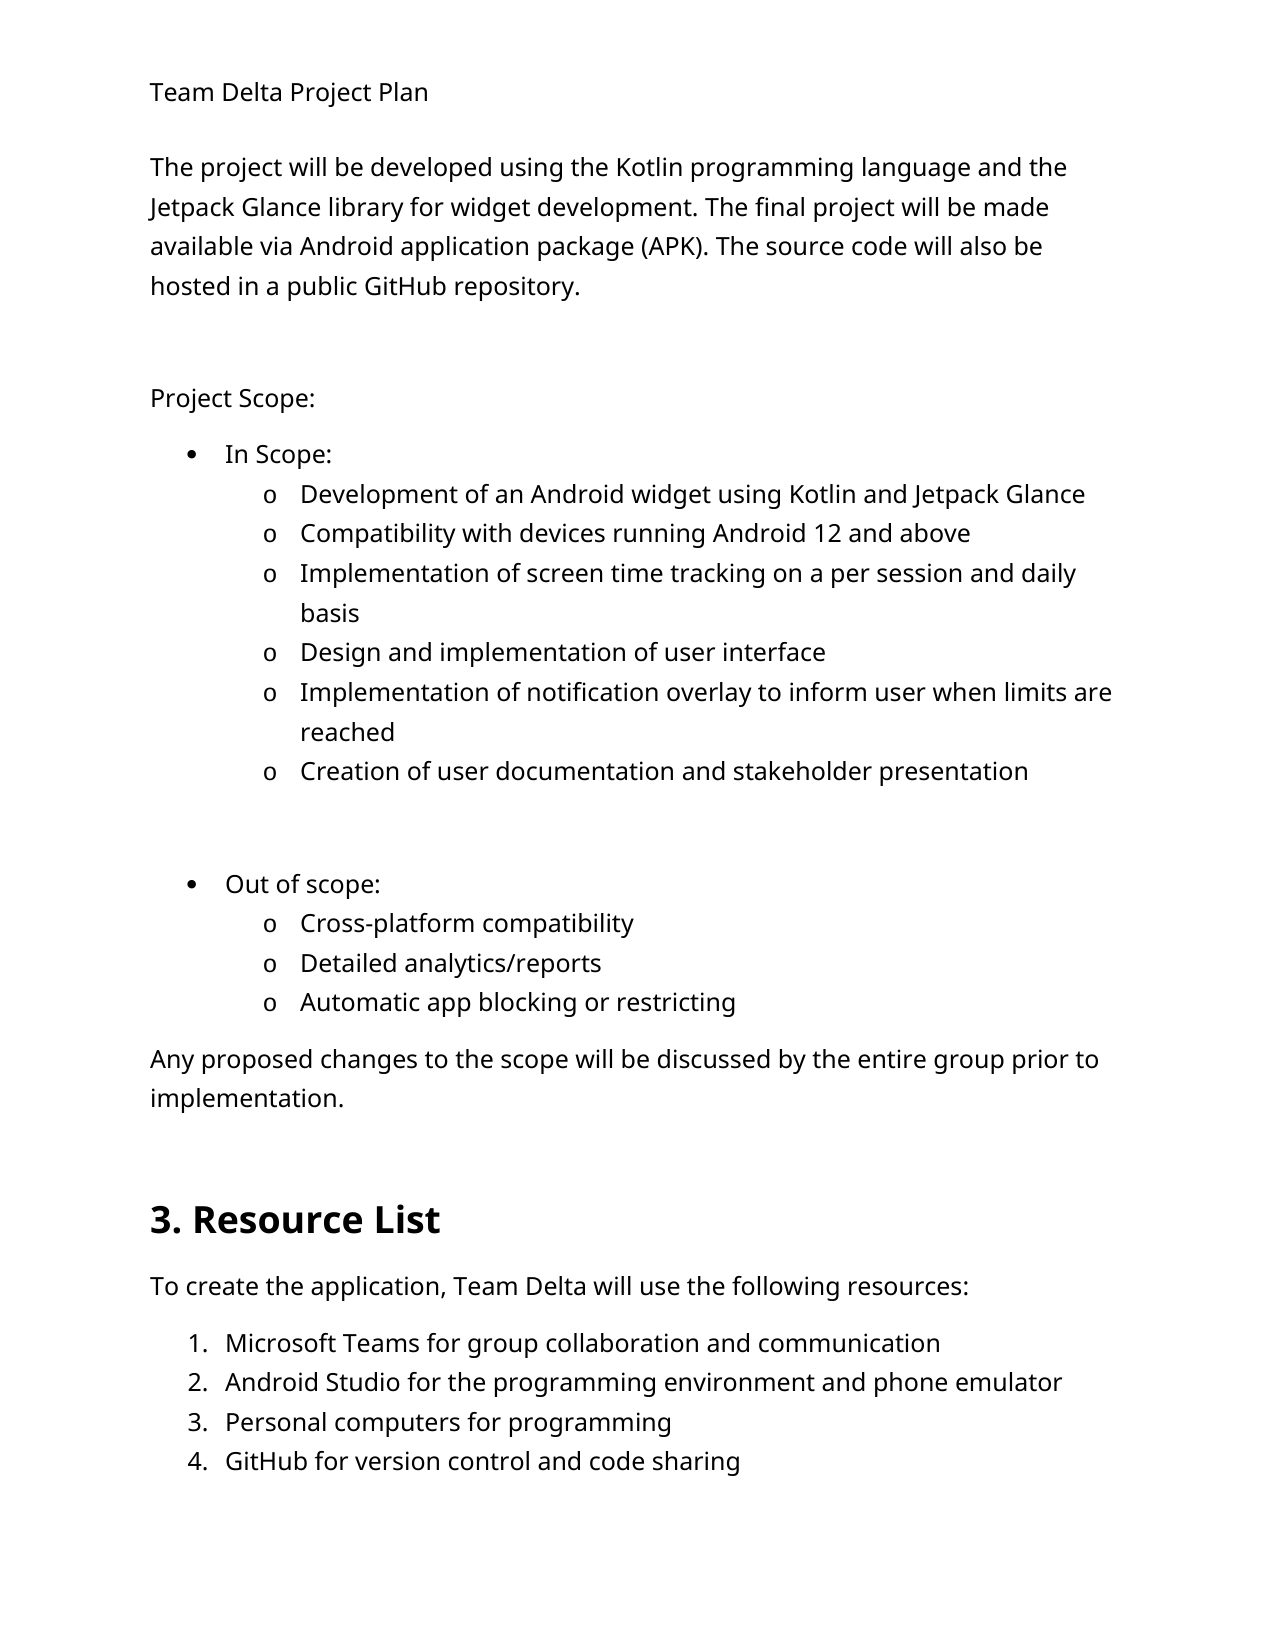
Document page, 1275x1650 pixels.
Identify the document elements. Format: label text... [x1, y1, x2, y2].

text Project Scope: [150, 381, 1125, 415]
list Design and implementation of user interface [262, 635, 1125, 669]
list Implementation of screen time tracking on a per session and daily basis [262, 556, 1125, 629]
list Compatibility with devices running Android 12 and above [262, 516, 1125, 550]
list Out of scope: [187, 866, 1125, 900]
list In Scope: [187, 437, 1125, 471]
list GitHub for version control and code sharing [187, 1444, 1125, 1478]
list Creation of user documentation and stakeholder presentation [262, 754, 1125, 788]
list Implementation of notification overlay to inform user when limits are reached [262, 674, 1125, 748]
list Cross-platform compatibility [262, 906, 1125, 940]
text To create the application, Team Delta will use the following resources: [150, 1269, 1125, 1303]
text The project will be developed using the Kotlin programming language and the Jetpack Glance library for widget development. The final project will be made available via Android application package (APK). The source code will also be hosted in a public GitHub repository. [150, 150, 1125, 302]
list Development of an Android widget using Kotlin and Jetpack Glance [262, 476, 1125, 511]
list Personal computers for programming [187, 1404, 1125, 1438]
text 3. Resource List [150, 1193, 1125, 1244]
text Any proposed changes to the scope will be discussed by the entire group prior to implementation. [150, 1041, 1125, 1115]
list Android Studio for the programming environment and phone emulator [187, 1365, 1125, 1399]
list Microsoft Teams for group collaboration and communication [187, 1325, 1125, 1359]
list Automatic app blocking or restricting [262, 985, 1125, 1019]
list Detailed analytics/reports [262, 945, 1125, 980]
